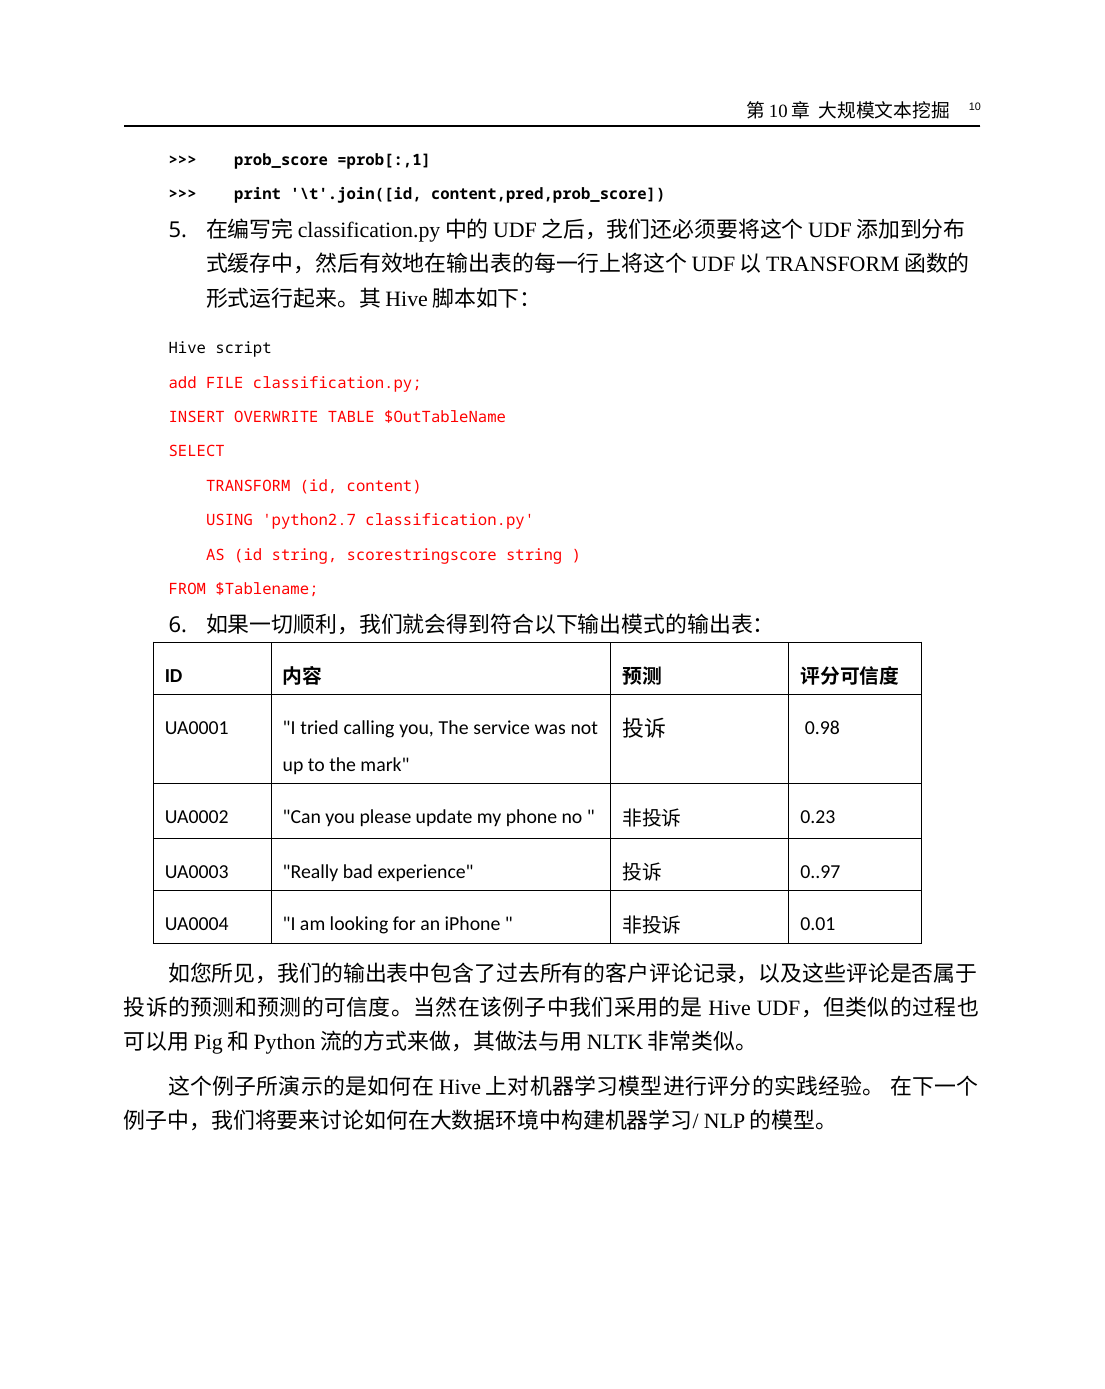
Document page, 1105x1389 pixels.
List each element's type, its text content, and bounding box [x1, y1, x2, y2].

text >>> prob_score =prob[:,1] [124, 142, 980, 176]
text AS (id string, scorestringscore string ) [124, 537, 980, 571]
text FROM $Tablename; [124, 571, 980, 606]
table_cell 非投诉 [611, 891, 788, 943]
table_cell 0.98 [789, 695, 921, 783]
table_header 预测 [611, 643, 788, 694]
text TRANSFORM (id, content) [124, 468, 980, 502]
table_header 评分可信度 [789, 643, 921, 694]
table_cell 非投诉 [611, 784, 788, 838]
table_cell 0.01 [789, 891, 921, 943]
text >>> print '\t'.join([id, content,pred,prob_score]) [124, 176, 980, 211]
table_cell 投诉 [611, 839, 788, 890]
table_cell "Really bad experience" [272, 839, 610, 890]
table_cell UA0003 [154, 839, 271, 890]
text 这个例子所演示的是如何在Hive上对机器学习模型进行评分的实践经验。 在下一个例子中，我们将要来讨论如何在大数据环境中构建机器学习/ NLP的模型。 [123, 1068, 979, 1136]
table_cell UA0001 [154, 695, 271, 783]
list 如果一切顺利，我们就会得到符合以下输出模式的输出表： [168, 606, 979, 640]
text USING 'python2.7 classification.py' [124, 502, 980, 537]
list 在编写完classification.py中的UDF之后，我们还必须要将这个UDF添加到分布式缓存中，然后有效地在输出表的每一行上将这个UDF以TRANSFORM函数的形式运行起来。其Hive脚本如下： [168, 211, 979, 314]
table_cell 投诉 [611, 695, 788, 783]
table_cell "Can you please update my phone no " [272, 784, 610, 838]
table_header 内容 [272, 643, 610, 694]
table_header ID [154, 643, 271, 694]
text SELECT [124, 434, 980, 468]
table_cell 0..97 [789, 839, 921, 890]
table_cell "I tried calling you, The service was not up to the mark" [272, 695, 610, 783]
text INSERT OVERWRITE TABLE $OutTableName [124, 399, 980, 434]
text add FILE classification.py; [124, 365, 980, 399]
text 如您所见，我们的输出表中包含了过去所有的客户评论记录，以及这些评论是否属于投诉的预测和预测的可信度。当然在该例子中我们采用的是Hive UDF，但类似的过程也可以用Pig和Python流的方式来做，其做法与用NLTK非常类似。 [123, 954, 979, 1057]
table_cell UA0002 [154, 784, 271, 838]
table_cell UA0004 [154, 891, 271, 943]
table_cell "I am looking for an iPhone " [272, 891, 610, 943]
text Hive script [124, 331, 980, 365]
table_cell 0.23 [789, 784, 921, 838]
